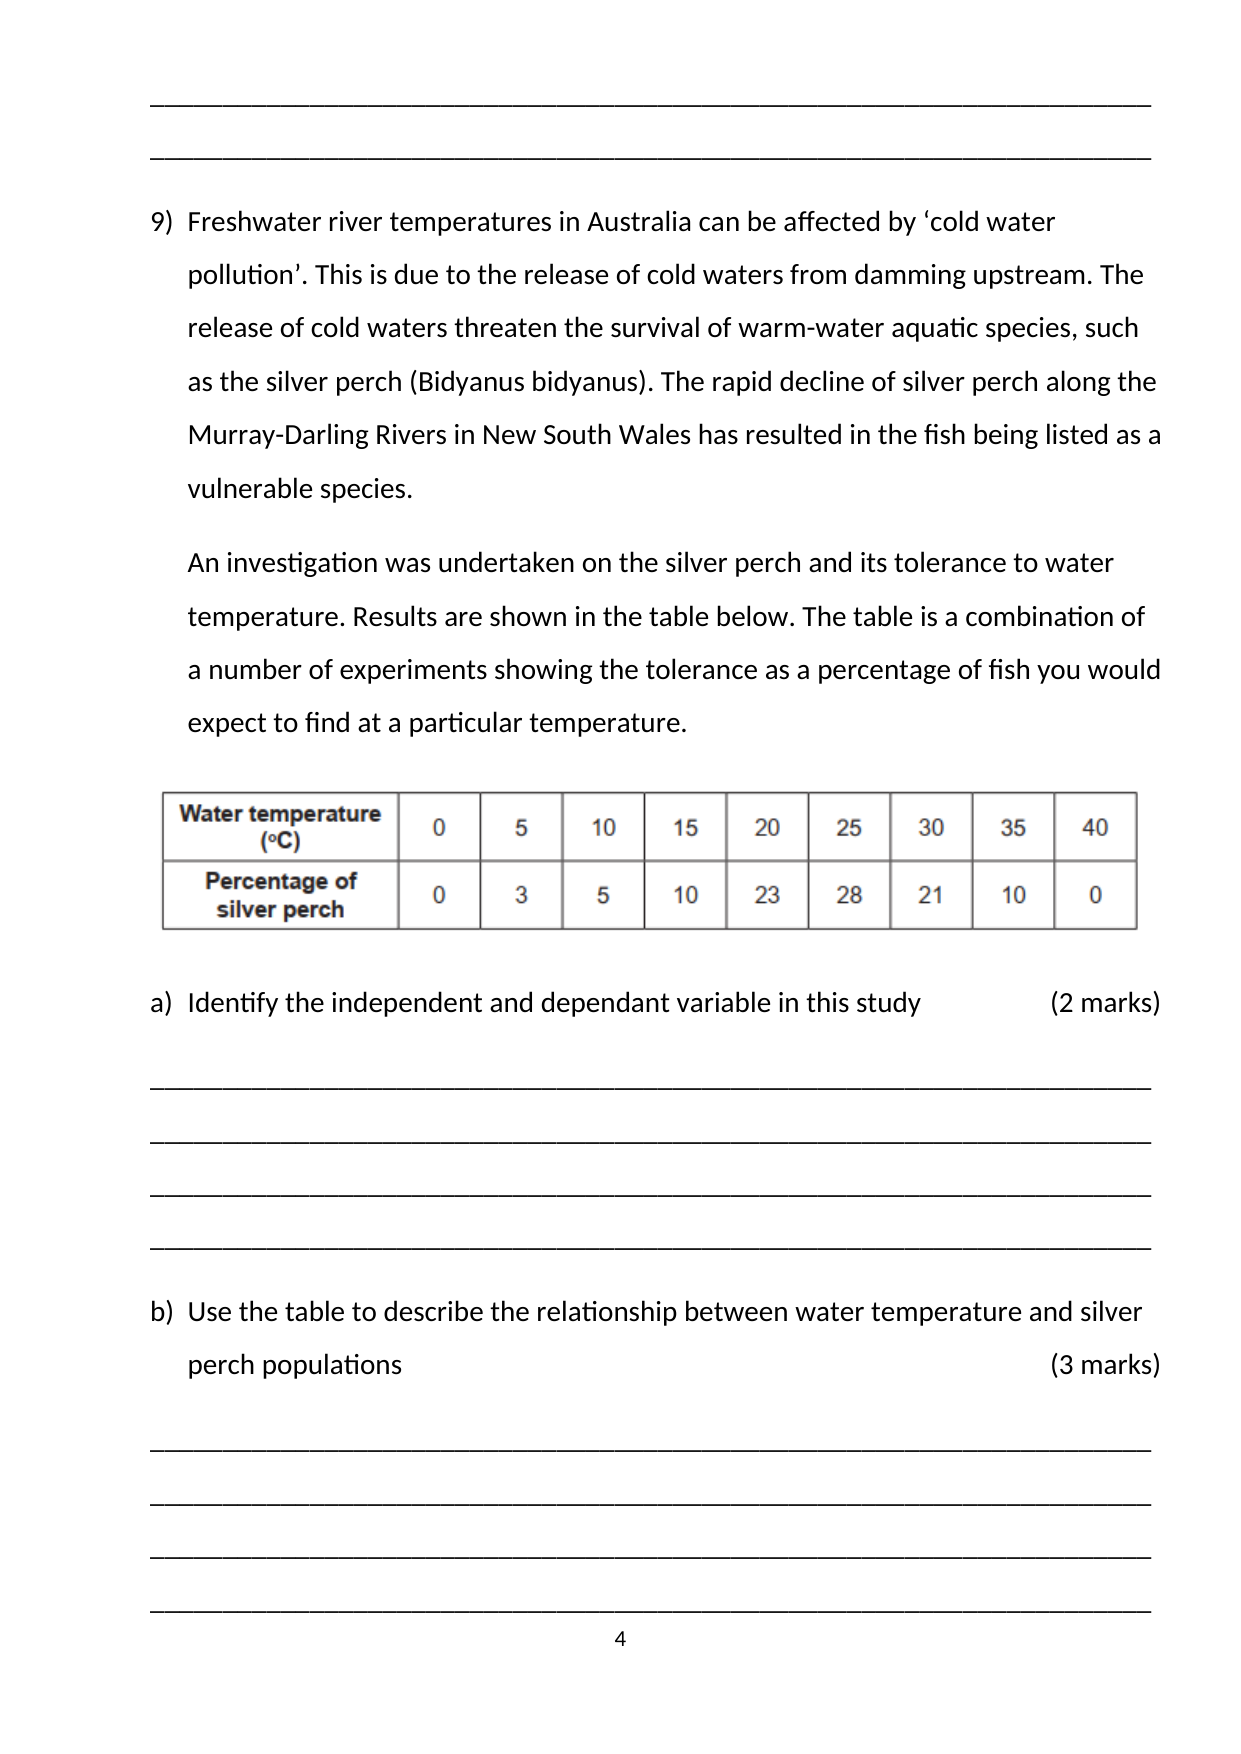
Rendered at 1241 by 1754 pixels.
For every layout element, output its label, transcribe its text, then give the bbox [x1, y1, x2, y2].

picture [150, 778, 1163, 949]
list Use the table to describe the relationship between water temperature and silver perch populations (3 marks) [150, 1293, 1165, 1382]
list Identify the independent and dependant variable in this study (2 marks) [150, 984, 1165, 1019]
list Freshwater river temperatures in Australia can be aﬀected by ‘cold water pollution’. This is due to the release of cold waters from damming upstream. The release of cold waters threaten the survival of warm-water aquatic species, such as the silver perch (Bidyanus bidyanus). The rapid decline of silver perch along the Murray-Darling Rivers in New South Wales has resulted in the fish being listed as a vulnerable species. [150, 203, 1165, 506]
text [150, 75, 1165, 164]
text An investigation was undertaken on the silver perch and its tolerance to water temperature. Results are shown in the table below. The table is a combination of a number of experiments showing the tolerance as a percentage of fish you would expect to find at a particular temperature. [187, 544, 1165, 740]
